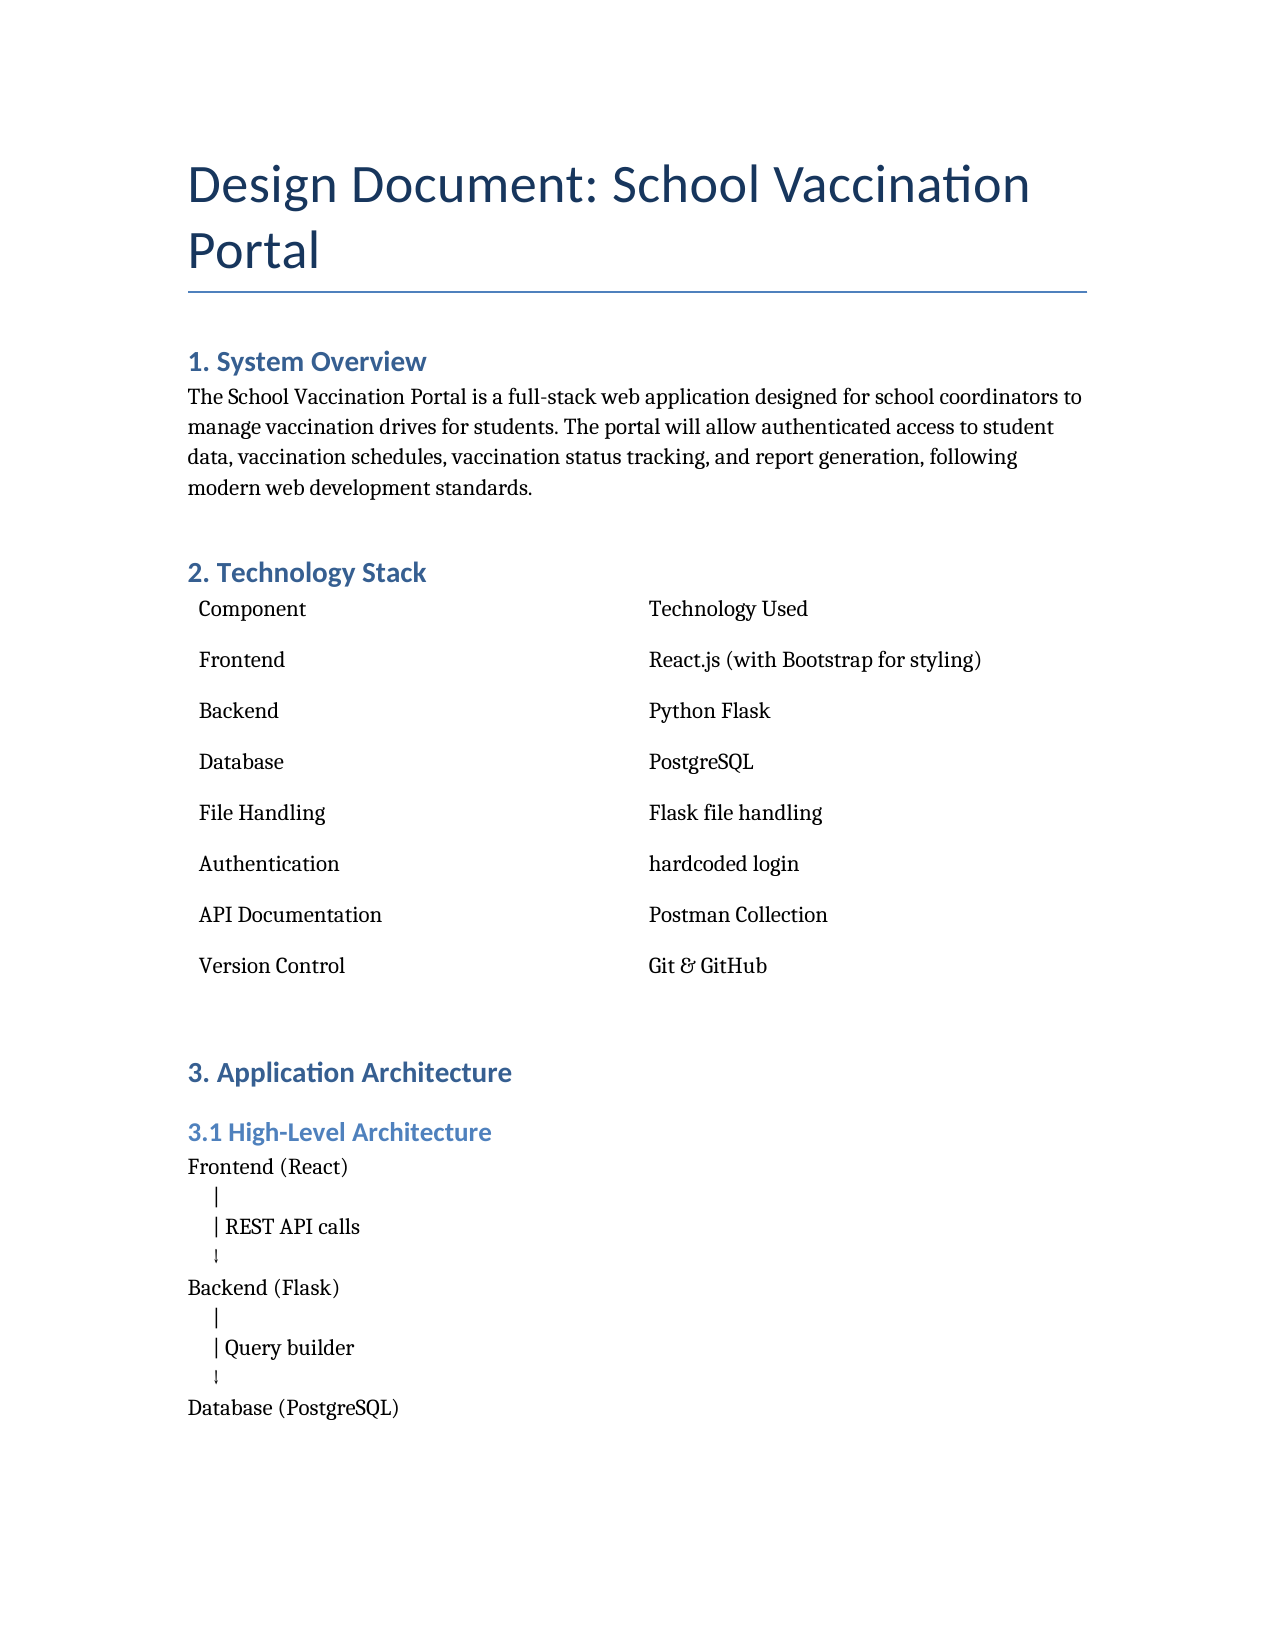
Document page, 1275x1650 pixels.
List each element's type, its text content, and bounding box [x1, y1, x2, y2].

table_header Technology Used [638, 595, 1087, 646]
table_cell Database [188, 749, 637, 799]
table_cell Git & GitHub [638, 953, 1087, 1004]
table_cell API Documentation [188, 902, 637, 953]
text Frontend (React) | | REST API calls ↓ Backend (Flask) | | Query builder ↓ Database (PostgreSQL) [187, 1153, 1087, 1421]
table_cell Python Flask [638, 698, 1087, 748]
subtitle 3.1 High-Level Architecture [187, 1116, 1087, 1148]
title Design Document: School Vaccination Portal [187, 150, 1087, 293]
table_cell Authentication [188, 851, 637, 902]
table_cell Frontend [188, 646, 637, 697]
subtitle 3. Application Architecture [187, 1054, 1087, 1089]
table_cell File Handling [188, 800, 637, 851]
subtitle 2. Technology Stack [187, 554, 1087, 590]
table_cell Flask file handling [638, 800, 1087, 851]
table_header Component [188, 595, 637, 646]
text The School Vaccination Portal is a full-stack web application designed for school coordinators to manage vaccination drives for students. The portal will allow authenticated access to student data, vaccination schedules, vaccination status tracking, and report generation, following modern web development standards. [187, 384, 1087, 501]
subtitle 1. System Overview [187, 343, 1087, 378]
table_cell Version Control [188, 953, 637, 1004]
table_cell hardcoded login [638, 851, 1087, 902]
table_cell Backend [188, 698, 637, 748]
table_cell PostgreSQL [638, 749, 1087, 799]
table_cell Postman Collection [638, 902, 1087, 953]
table_cell React.js (with Bootstrap for styling) [638, 646, 1087, 697]
